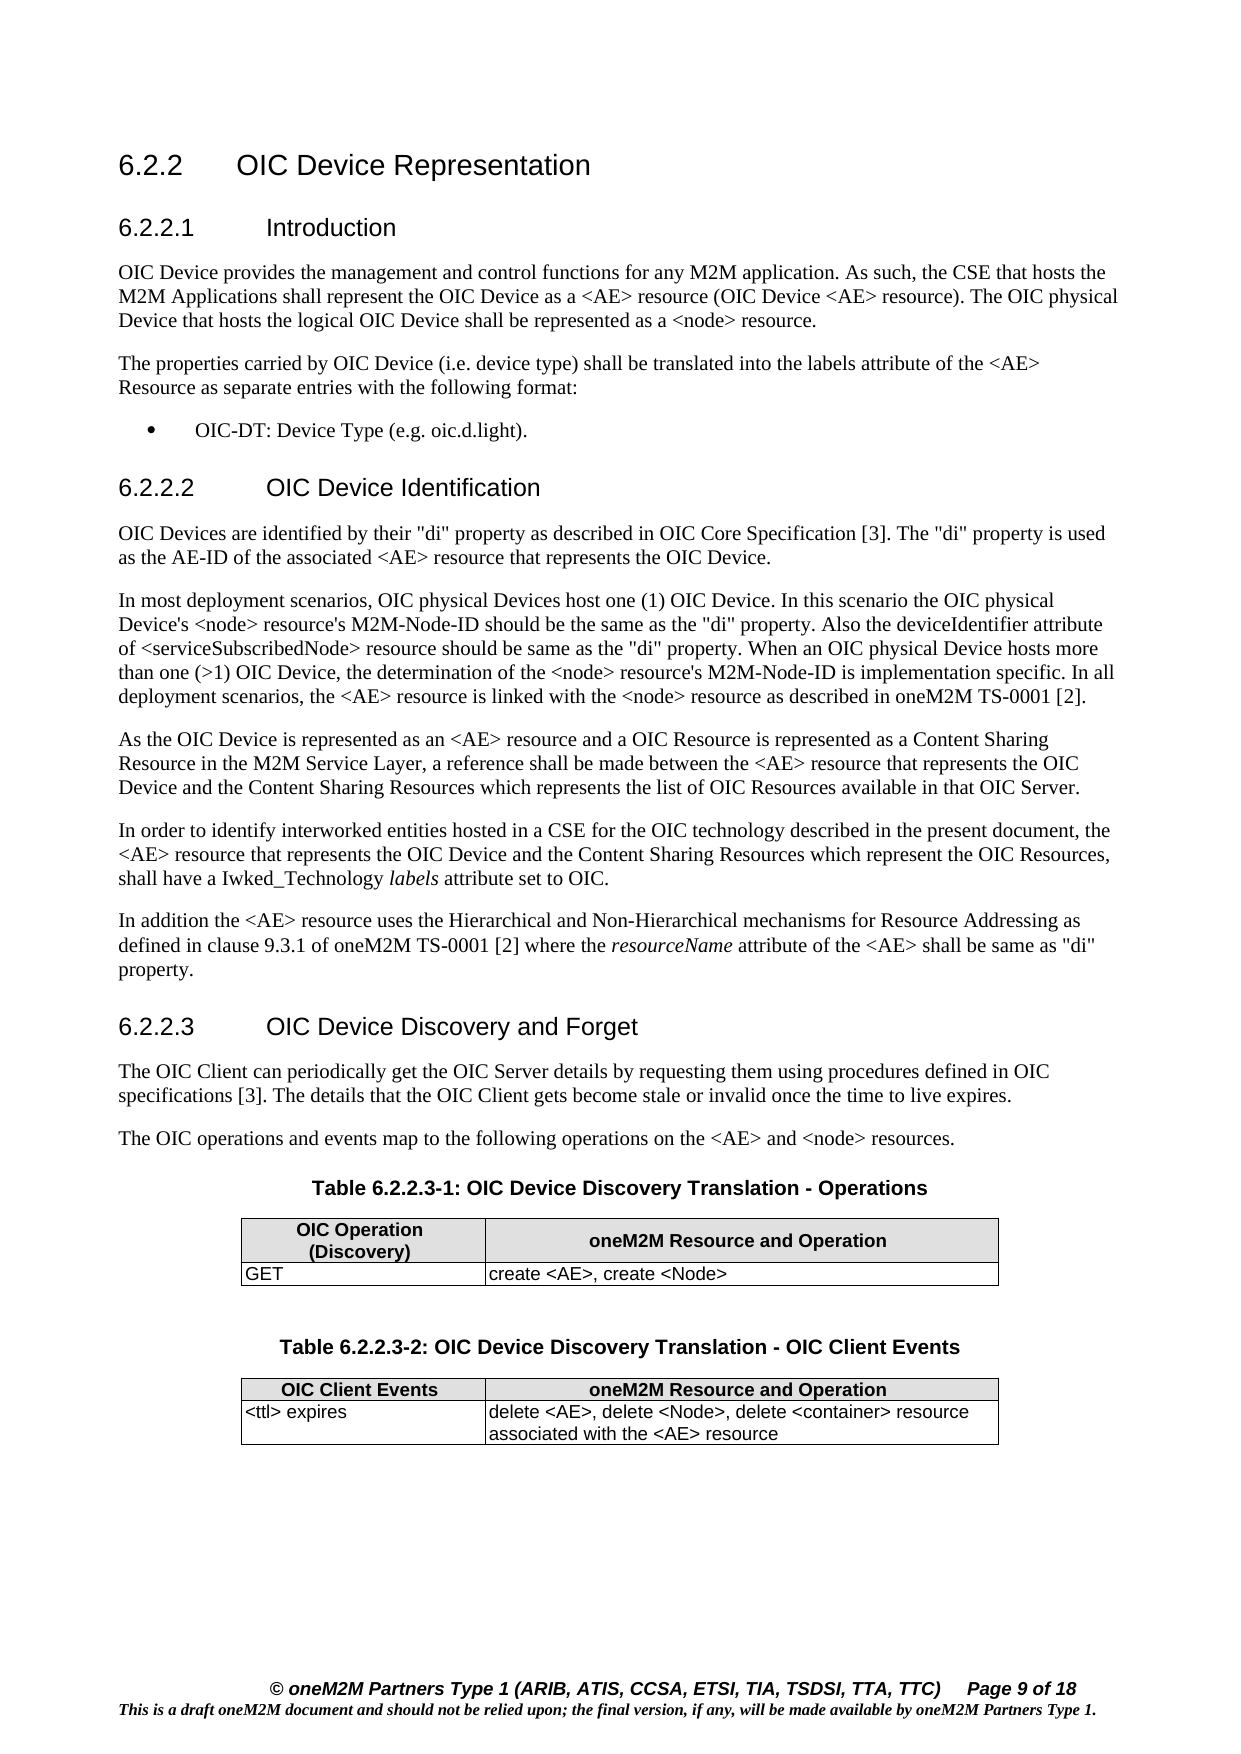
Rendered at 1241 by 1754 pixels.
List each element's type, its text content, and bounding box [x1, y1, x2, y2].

subtitle 6.2.2.2 OIC Device Identification [118, 473, 1122, 502]
subtitle 6.2.2.3 OIC Device Discovery and Forget [118, 1012, 1122, 1041]
subtitle 6.2.2 OIC Device Representation [118, 148, 1122, 181]
text Table 6.2.2.3-1: OIC Device Discovery Translation - Operations [118, 1175, 1122, 1199]
text In most deployment scenarios, OIC physical Devices host one (1) OIC Device. In this scenario the OIC physical Device's <node> resource's M2M-Node-ID should be the same as the "di" property. Also the deviceIdentifier attribute of <serviceSubscribedNode> resource should be same as the "di" property. When an OIC physical Device hosts more than one (>1) OIC Device, the determination of the <node> resource's M2M-Node-ID is implementation specific. In all deployment scenarios, the <AE> resource is linked with the <node> resource as described in oneM2M TS-0001 [2]. [118, 587, 1122, 708]
table_header OIC Client Events [242, 1379, 485, 1400]
table_cell create <AE>, create <Node> [486, 1263, 998, 1285]
table_header oneM2M Resource and Operation [486, 1379, 998, 1400]
table_cell delete <AE>, delete <Node>, delete <container> resource associated with the <AE> resource [486, 1401, 998, 1444]
text OIC-DT: Device Type (e.g. oic.d.light). [148, 418, 1122, 442]
text OIC Devices are identified by their "di" property as described in OIC Core Specification [3]. The "di" property is used as the AE-ID of the associated <AE> resource that represents the OIC Device. [118, 521, 1122, 569]
table_cell GET [242, 1263, 485, 1285]
table_cell <ttl> expires [242, 1401, 485, 1444]
text OIC Device provides the management and control functions for any M2M application. As such, the CSE that hosts the M2M Applications shall represent the OIC Device as a <AE> resource (OIC Device <AE> resource). The OIC physical Device that hosts the logical OIC Device shall be represented as a <node> resource. [118, 260, 1122, 332]
text As the OIC Device is represented as an <AE> resource and a OIC Resource is represented as a Content Sharing Resource in the M2M Service Layer, a reference shall be made between the <AE> resource that represents the OIC Device and the Content Sharing Resources which represents the list of OIC Resources available in that OIC Server. [118, 727, 1122, 799]
text In addition the <AE> resource uses the Hierarchical and Non-Hierarchical mechanisms for Resource Addressing as defined in clause 9.3.1 of oneM2M TS-0001 [2] where the resourceName attribute of the <AE> shall be same as "di" property. [118, 908, 1122, 981]
text The properties carried by OIC Device (i.e. device type) shall be translated into the labels attribute of the <AE> Resource as separate entries with the following format: [118, 351, 1122, 399]
text Table 6.2.2.3-2: OIC Device Discovery Translation - OIC Client Events [118, 1335, 1122, 1359]
table_header oneM2M Resource and Operation [486, 1219, 998, 1262]
subtitle 6.2.2.1 Introduction [118, 212, 1122, 241]
table_header OIC Operation (Discovery) [242, 1219, 485, 1262]
text In order to identify interworked entities hosted in a CSE for the OIC technology described in the present document, the <AE> resource that represents the OIC Device and the Content Sharing Resources which represent the OIC Resources, shall have a Iwked_Technology labels attribute set to OIC. [118, 817, 1122, 890]
text The OIC Client can periodically get the OIC Server details by requesting them using procedures defined in OIC specifications [3]. The details that the OIC Client gets become stale or invalid once the time to live expires. [118, 1059, 1122, 1107]
text The OIC operations and events map to the following operations on the <AE> and <node> resources. [118, 1126, 1122, 1150]
